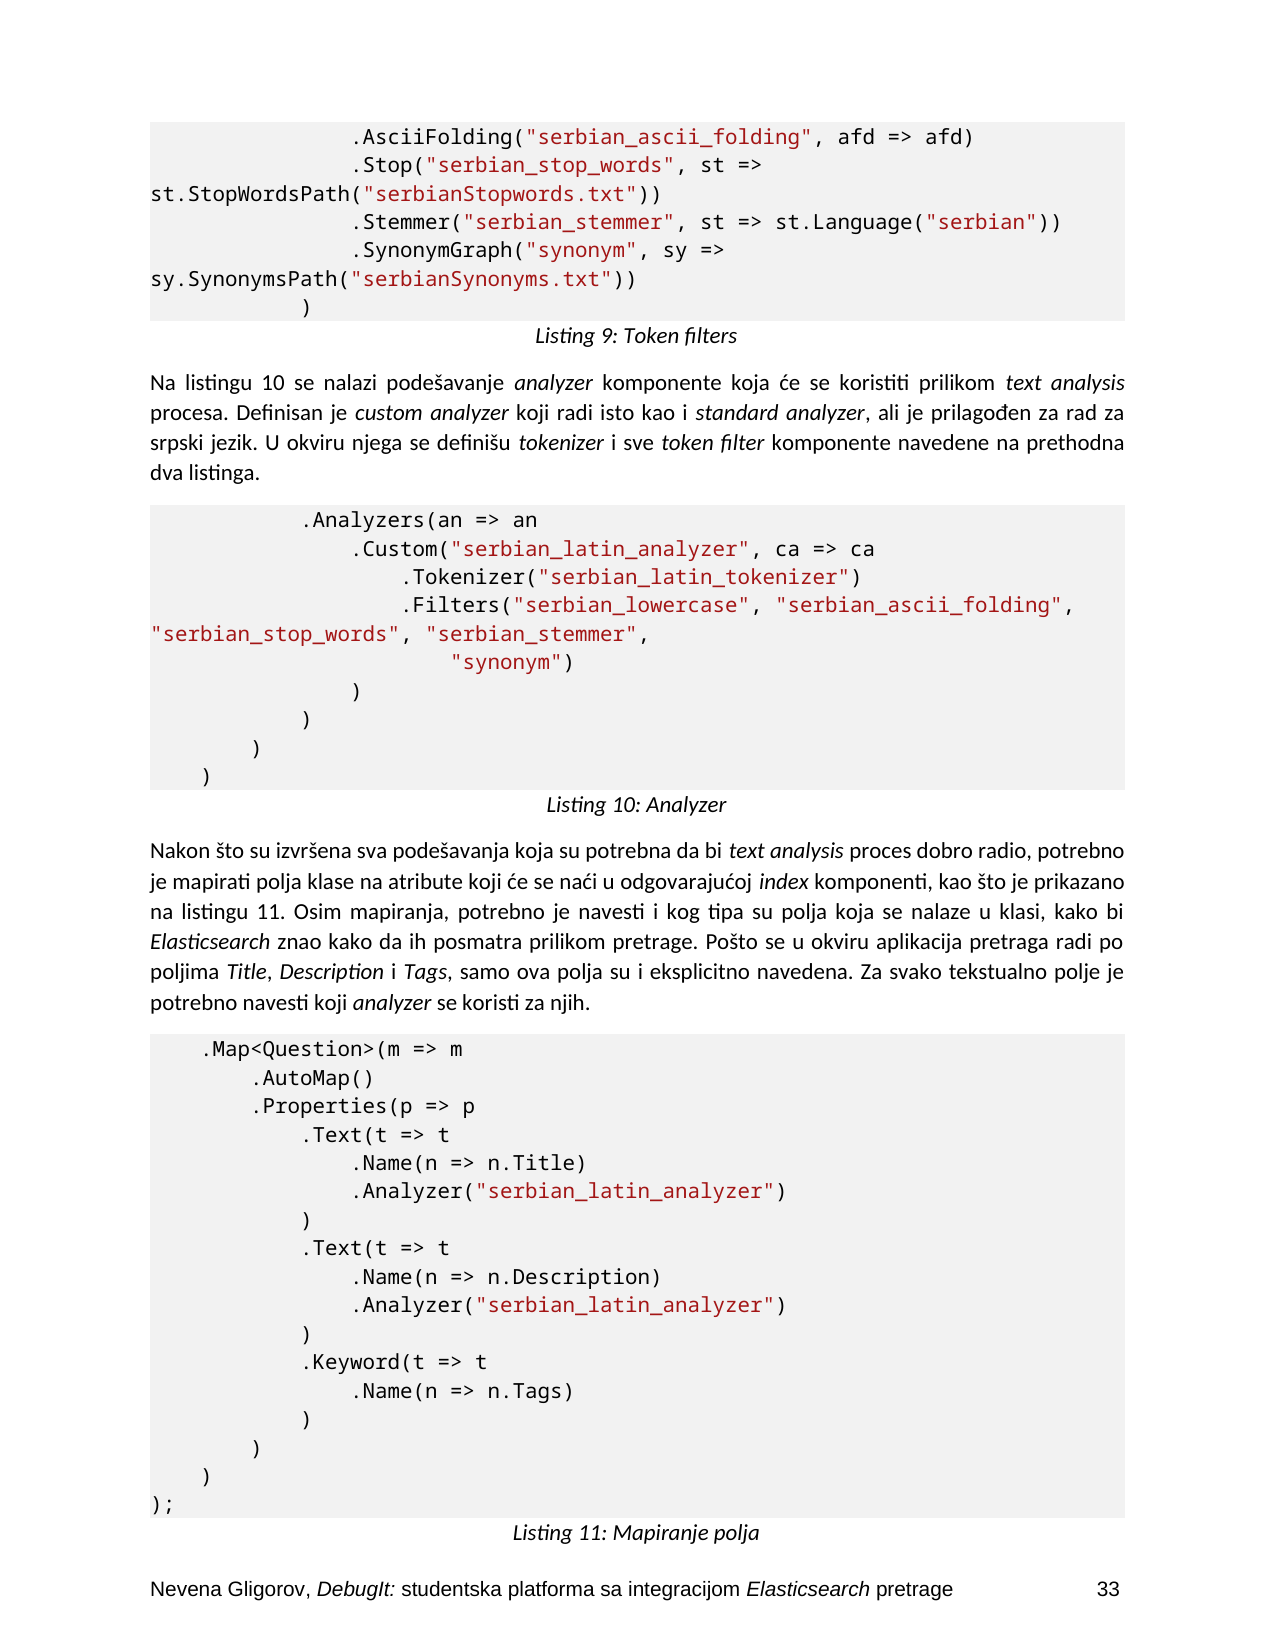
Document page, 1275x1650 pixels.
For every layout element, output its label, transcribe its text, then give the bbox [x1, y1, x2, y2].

text .Filters("serbian_lowercase", "serbian_ascii_folding", "serbian_stop_words", "serbian_stemmer", [150, 591, 1125, 647]
text .Name(n => n.Description) [150, 1262, 1125, 1290]
text Listing 9: Token filters [150, 321, 1125, 349]
text .AutoMap() [150, 1063, 1125, 1091]
text .Text(t => t [150, 1120, 1125, 1148]
text "synonym") [150, 647, 1125, 676]
text Listing 10: Analyzer [150, 790, 1125, 818]
text Listing 11: Mapiranje polja [150, 1518, 1125, 1546]
text ) [150, 1404, 1125, 1433]
text .AsciiFolding("serbian_ascii_folding", afd => afd) [150, 122, 1125, 150]
text ) [150, 733, 1125, 761]
text .Keyword(t => t [150, 1347, 1125, 1376]
text ) [150, 1205, 1125, 1233]
text .Properties(p => p [150, 1091, 1125, 1120]
text .Analyzer("serbian_latin_analyzer") [150, 1177, 1125, 1205]
text .Text(t => t [150, 1233, 1125, 1262]
text ) [150, 292, 1125, 321]
text ) [150, 676, 1125, 704]
text .Name(n => n.Title) [150, 1148, 1125, 1177]
text ); [150, 1489, 1125, 1518]
text Nakon što su izvršena sva podešavanja koja su potrebna da bi text analysis proces dobro radio, potrebno je mapirati polja klase na atribute koji će se naći u odgovarajućoj index komponenti, kao što je prikazano na listingu 11. Osim mapiranja, potrebno je navesti i kog tipa su polja koja se nalaze u klasi, kako bi Elasticsearch znao kako da ih posmatra prilikom pretrage. Pošto se u okviru aplikacija pretraga radi po poljima Title, Description i Tags, samo ova polja su i eksplicitno navedena. Za svako tekstualno polje je potrebno navesti koji analyzer se koristi za njih. [150, 837, 1125, 1016]
text Na listingu 10 se nalazi podešavanje analyzer komponente koja će se koristiti prilikom text analysis procesa. Definisan je custom analyzer koji radi isto kao i standard analyzer, ali je prilagođen za rad za srpski jezik. U okviru njega se definišu tokenizer i sve token filter komponente navedene na prethodna dva listinga. [150, 368, 1125, 486]
text .Analyzer("serbian_latin_analyzer") [150, 1290, 1125, 1319]
text ) [150, 1433, 1125, 1461]
text .Analyzers(an => an [150, 505, 1125, 534]
text ) [150, 704, 1125, 733]
text .Stop("serbian_stop_words", st => st.StopWordsPath("serbianStopwords.txt")) [150, 150, 1125, 207]
text .Stemmer("serbian_stemmer", st => st.Language("serbian")) [150, 207, 1125, 236]
text ) [150, 1319, 1125, 1347]
text .Tokenizer("serbian_latin_tokenizer") [150, 562, 1125, 591]
text .Custom("serbian_latin_analyzer", ca => ca [150, 534, 1125, 562]
text .Map<Question>(m => m [150, 1034, 1125, 1063]
text ) [150, 761, 1125, 790]
text .SynonymGraph("synonym", sy => sy.SynonymsPath("serbianSynonyms.txt")) [150, 236, 1125, 292]
text .Name(n => n.Tags) [150, 1376, 1125, 1404]
text ) [150, 1461, 1125, 1489]
